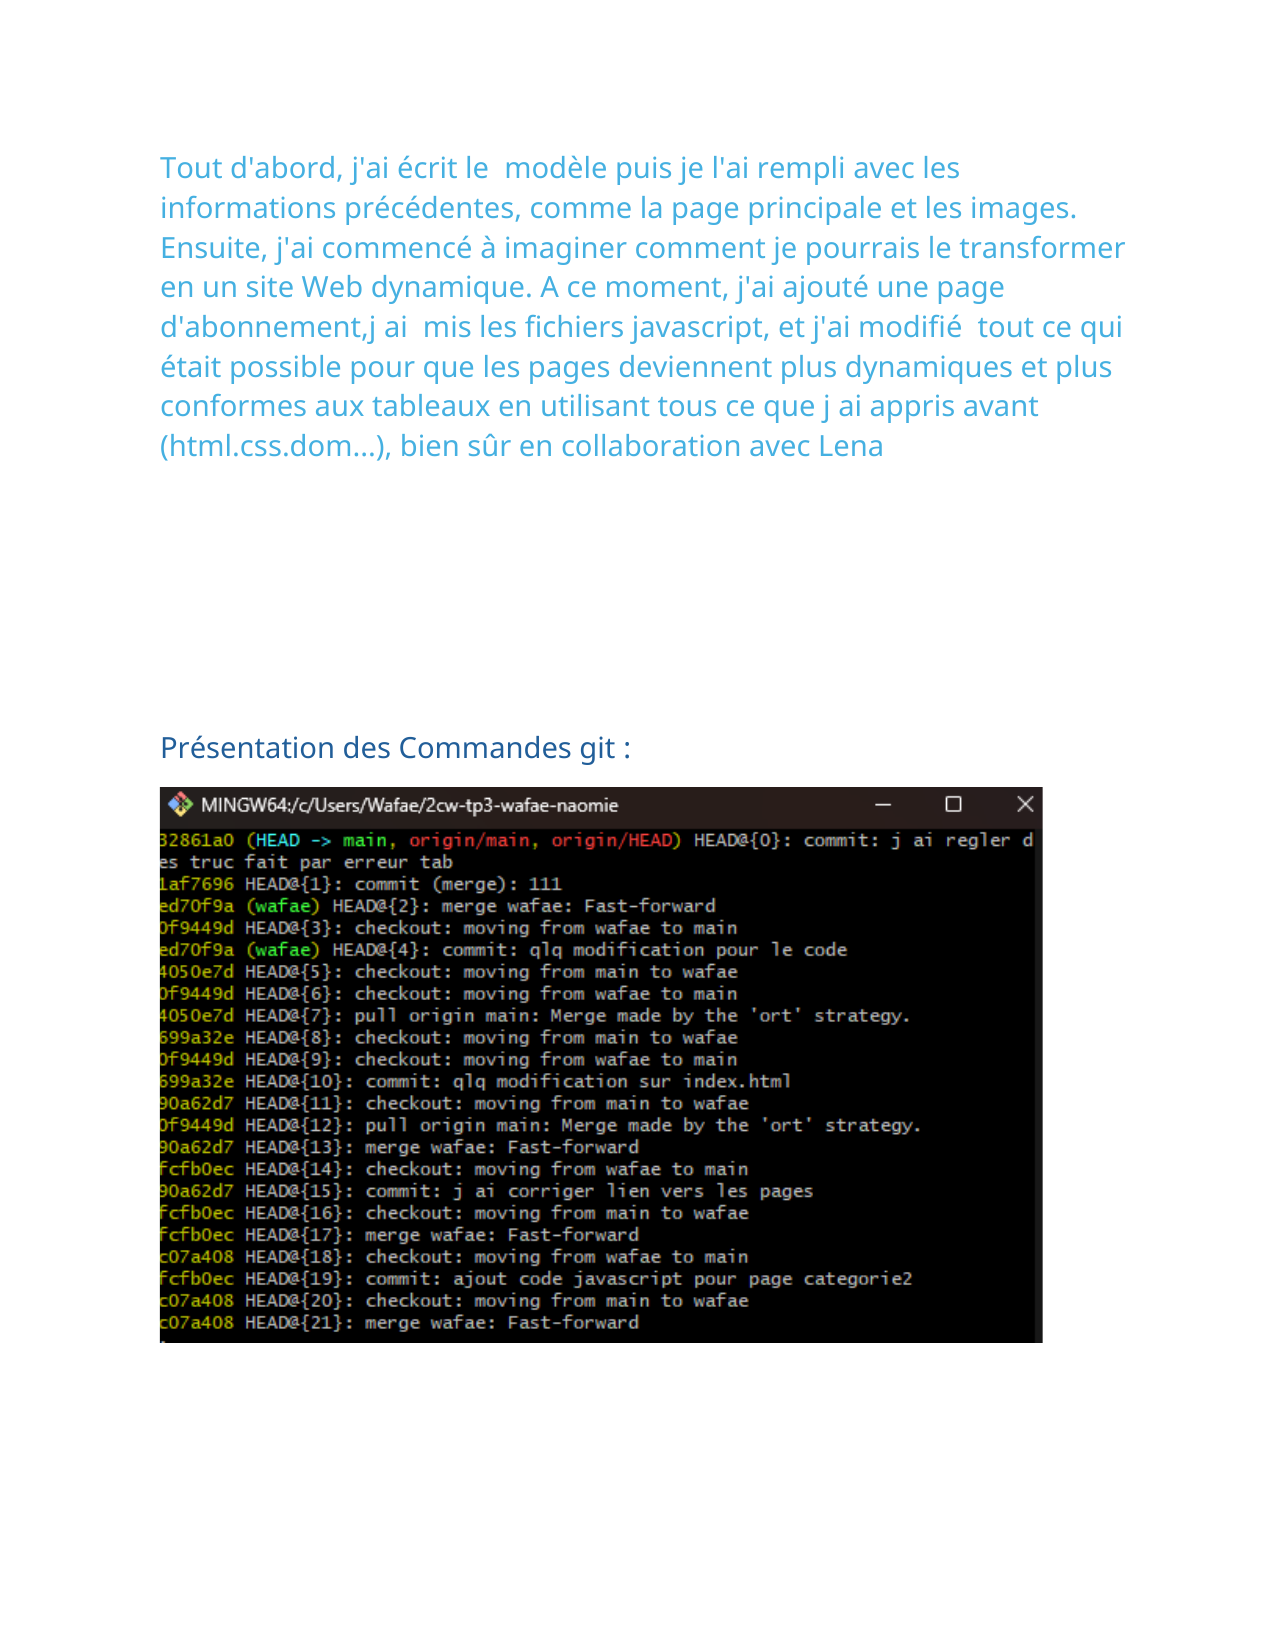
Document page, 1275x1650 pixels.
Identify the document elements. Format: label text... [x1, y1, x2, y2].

text Présentation des Commandes git : [160, 727, 1127, 767]
picture [159, 787, 1043, 1343]
text Tout d'abord, j'ai écrit le modèle puis je l'ai rempli avec les informations précédentes, comme la page principale et les images. Ensuite, j'ai commencé à imaginer comment je pourrais le transformer en un site Web dynamique. A ce moment, j'ai ajouté une page d'abonnement,j ai mis les fichiers javascript, et j'ai modifié tout ce qui était possible pour que les pages deviennent plus dynamiques et plus conformes aux tableaux en utilisant tous ce que j ai appris avant (html.css.dom...), bien sûr en collaboration avec Lena [160, 148, 1127, 465]
